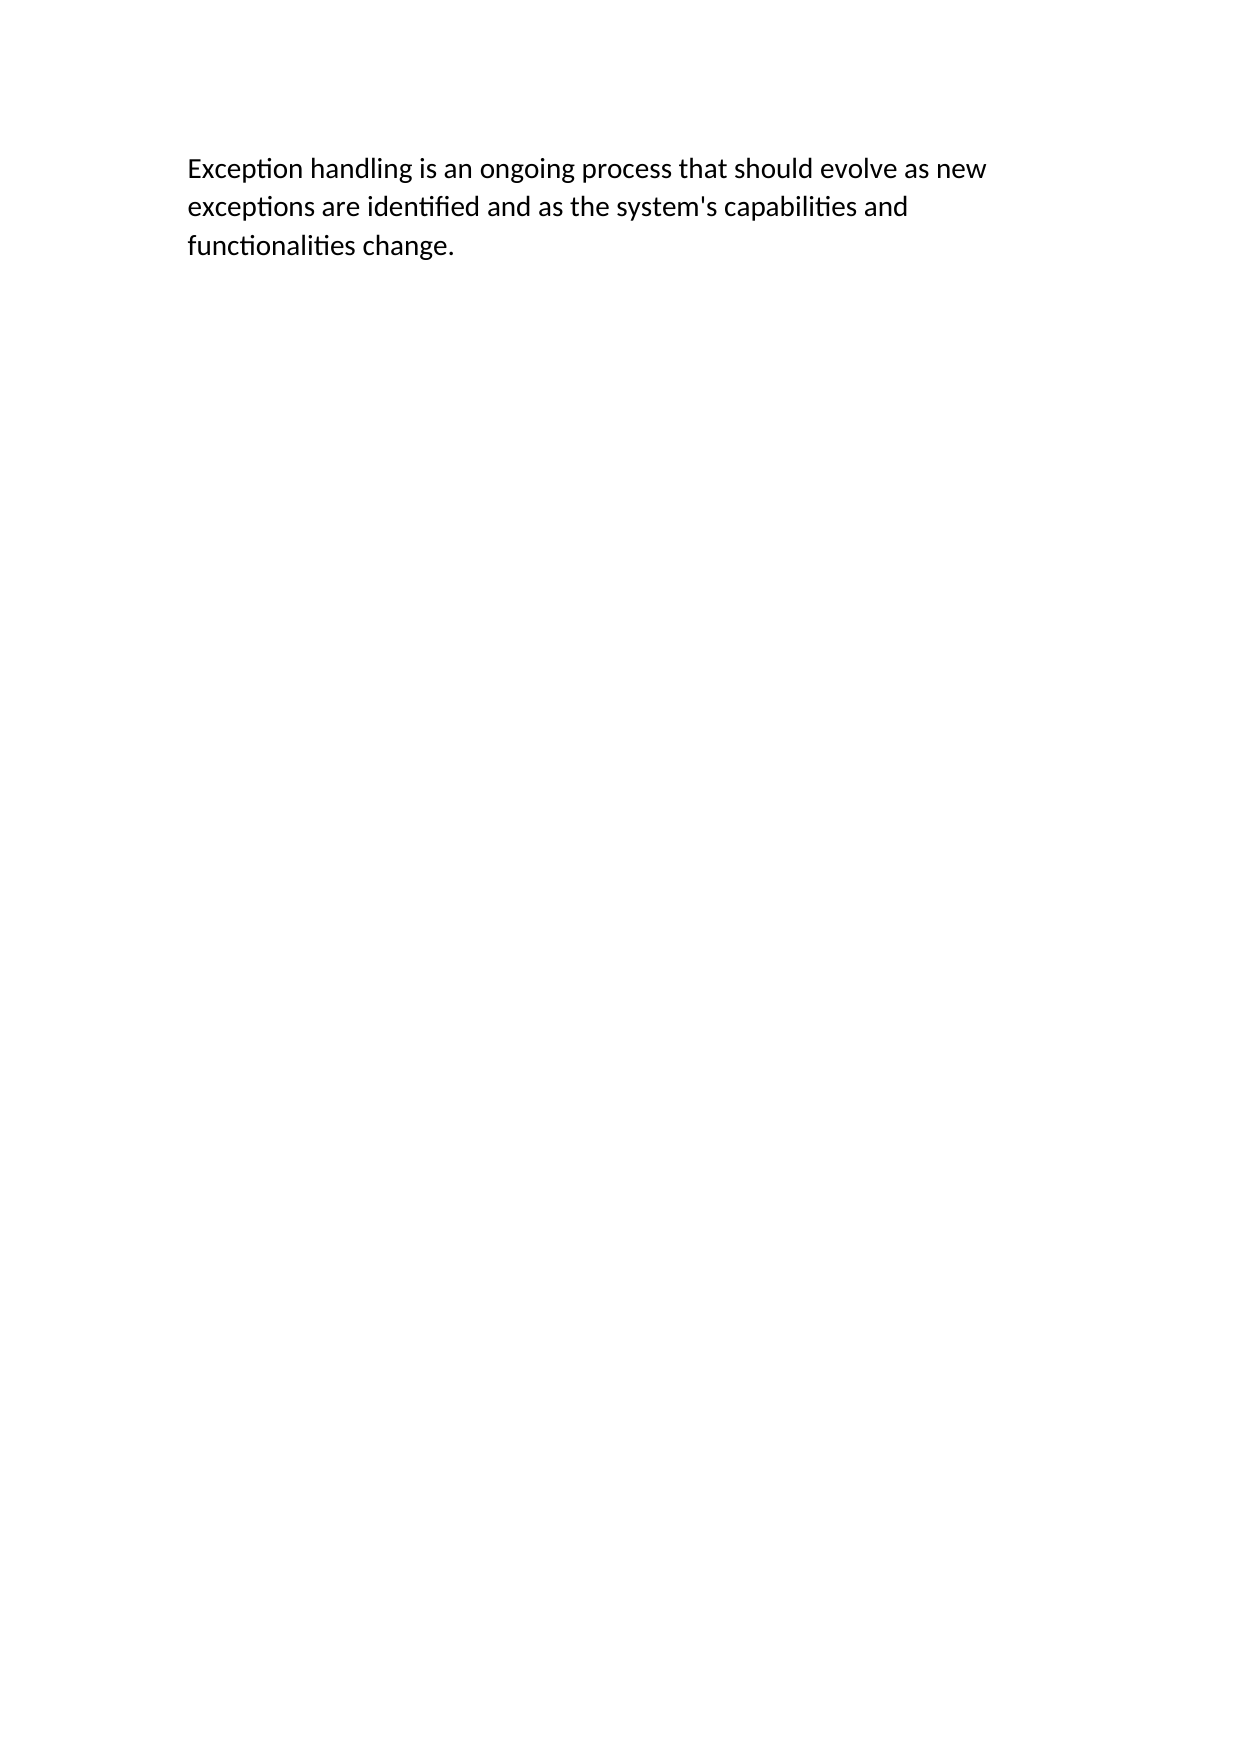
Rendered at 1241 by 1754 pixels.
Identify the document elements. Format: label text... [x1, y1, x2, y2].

list Exception handling is an ongoing process that should evolve as new exceptions are identified and as the system's capabilities and functionalities change. [187, 150, 1053, 262]
